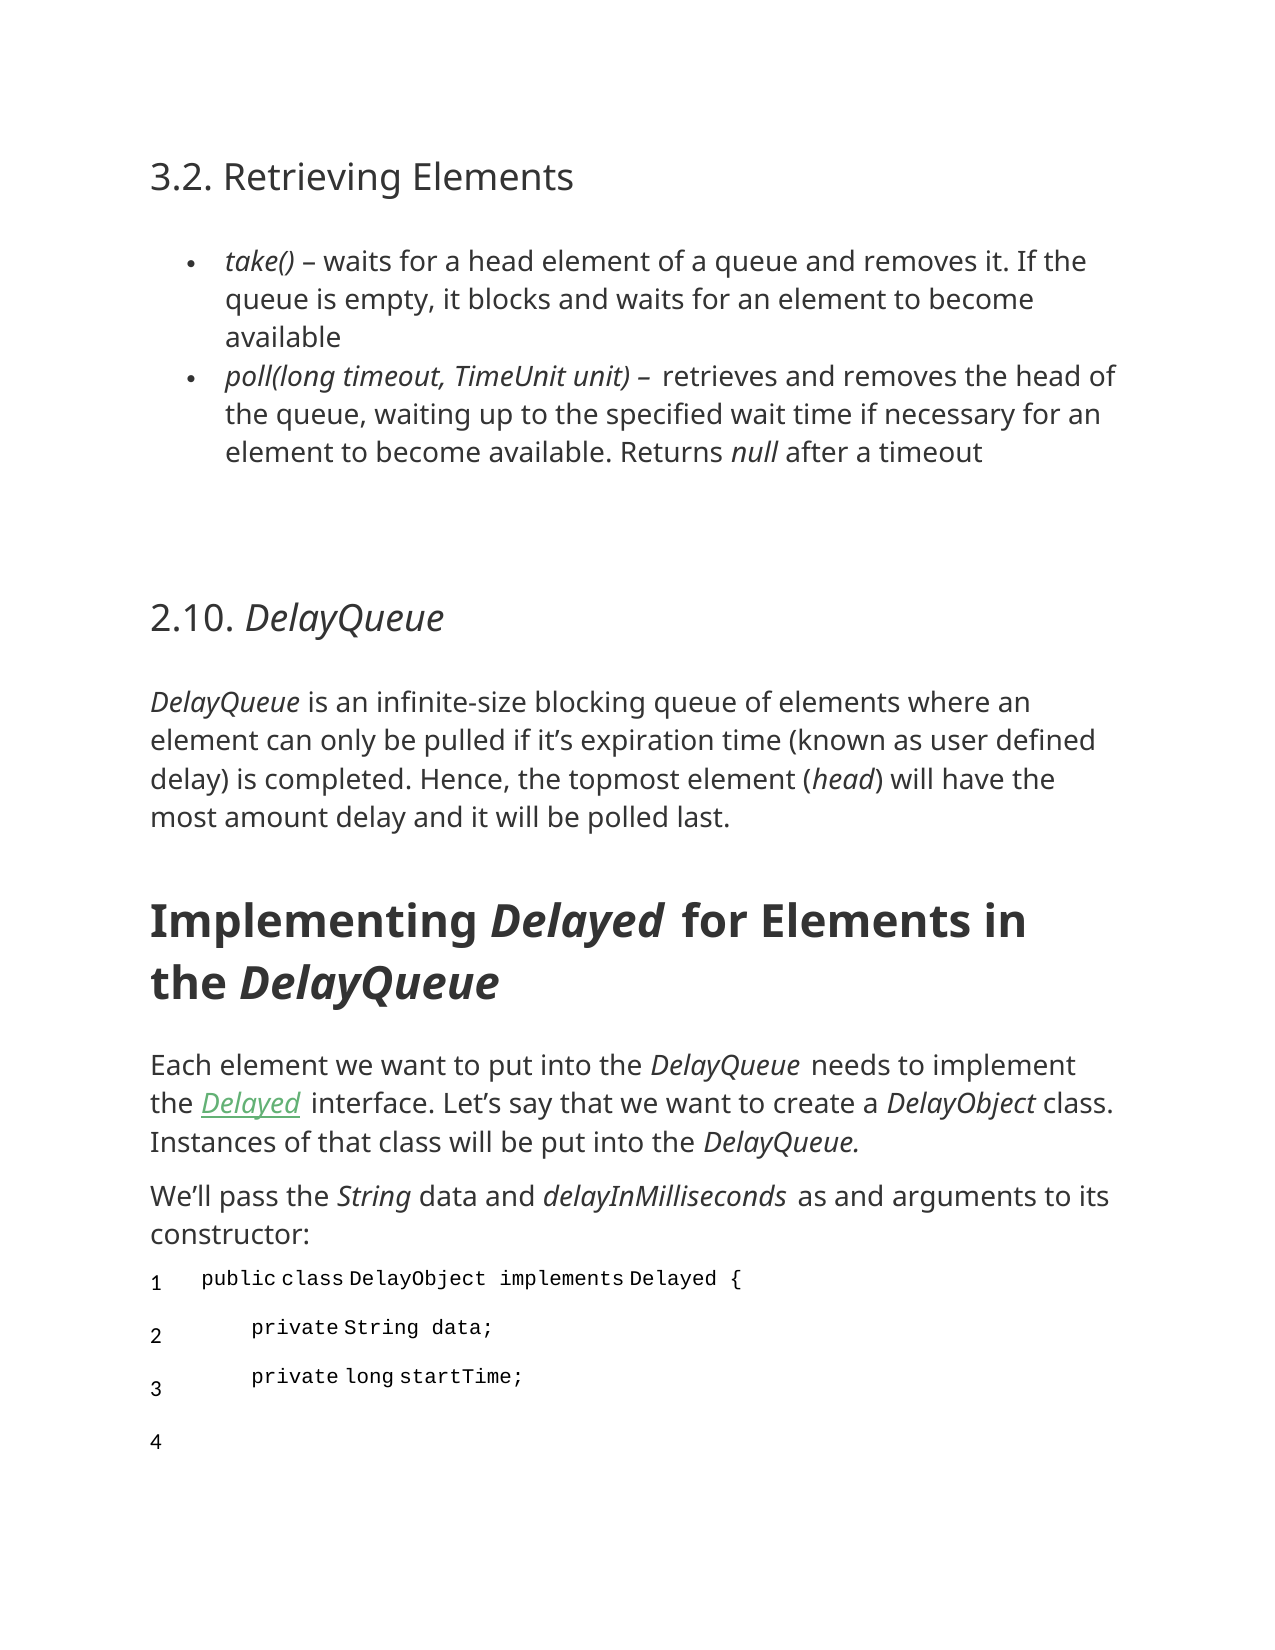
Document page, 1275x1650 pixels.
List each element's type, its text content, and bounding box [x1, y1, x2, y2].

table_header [201, 1268, 1275, 1480]
subtitle 2.10. DelayQueue [150, 591, 1125, 642]
text DelayQueue is an infinite-size blocking queue of elements where an element can only be pulled if it’s expiration time (known as user defined delay) is completed. Hence, the topmost element (head) will have the most amount delay and it will be polled last. [150, 682, 1125, 836]
text We’ll pass the String data and delayInMilliseconds as and arguments to its constructor: [150, 1176, 1125, 1253]
subtitle Implementing Delayed for Elements in the DelayQueue [150, 888, 1125, 1013]
text Each element we want to put into the DelayQueue needs to implement the Delayed interface. Let’s say that we want to create a DelayObject class. Instances of that class will be put into the DelayQueue. [150, 1045, 1125, 1160]
list take() – waits for a head element of a queue and removes it. If the queue is empty, it blocks and waits for an element to become available [187, 241, 1125, 356]
subtitle 3.2. Retrieving Elements [150, 150, 1125, 201]
table_header 1 2 3 4 5 6 7 8 [150, 1268, 201, 1480]
list poll(long timeout, TimeUnit unit) – retrieves and removes the head of the queue, waiting up to the specified wait time if necessary for an element to become available. Returns null after a timeout [187, 356, 1125, 471]
